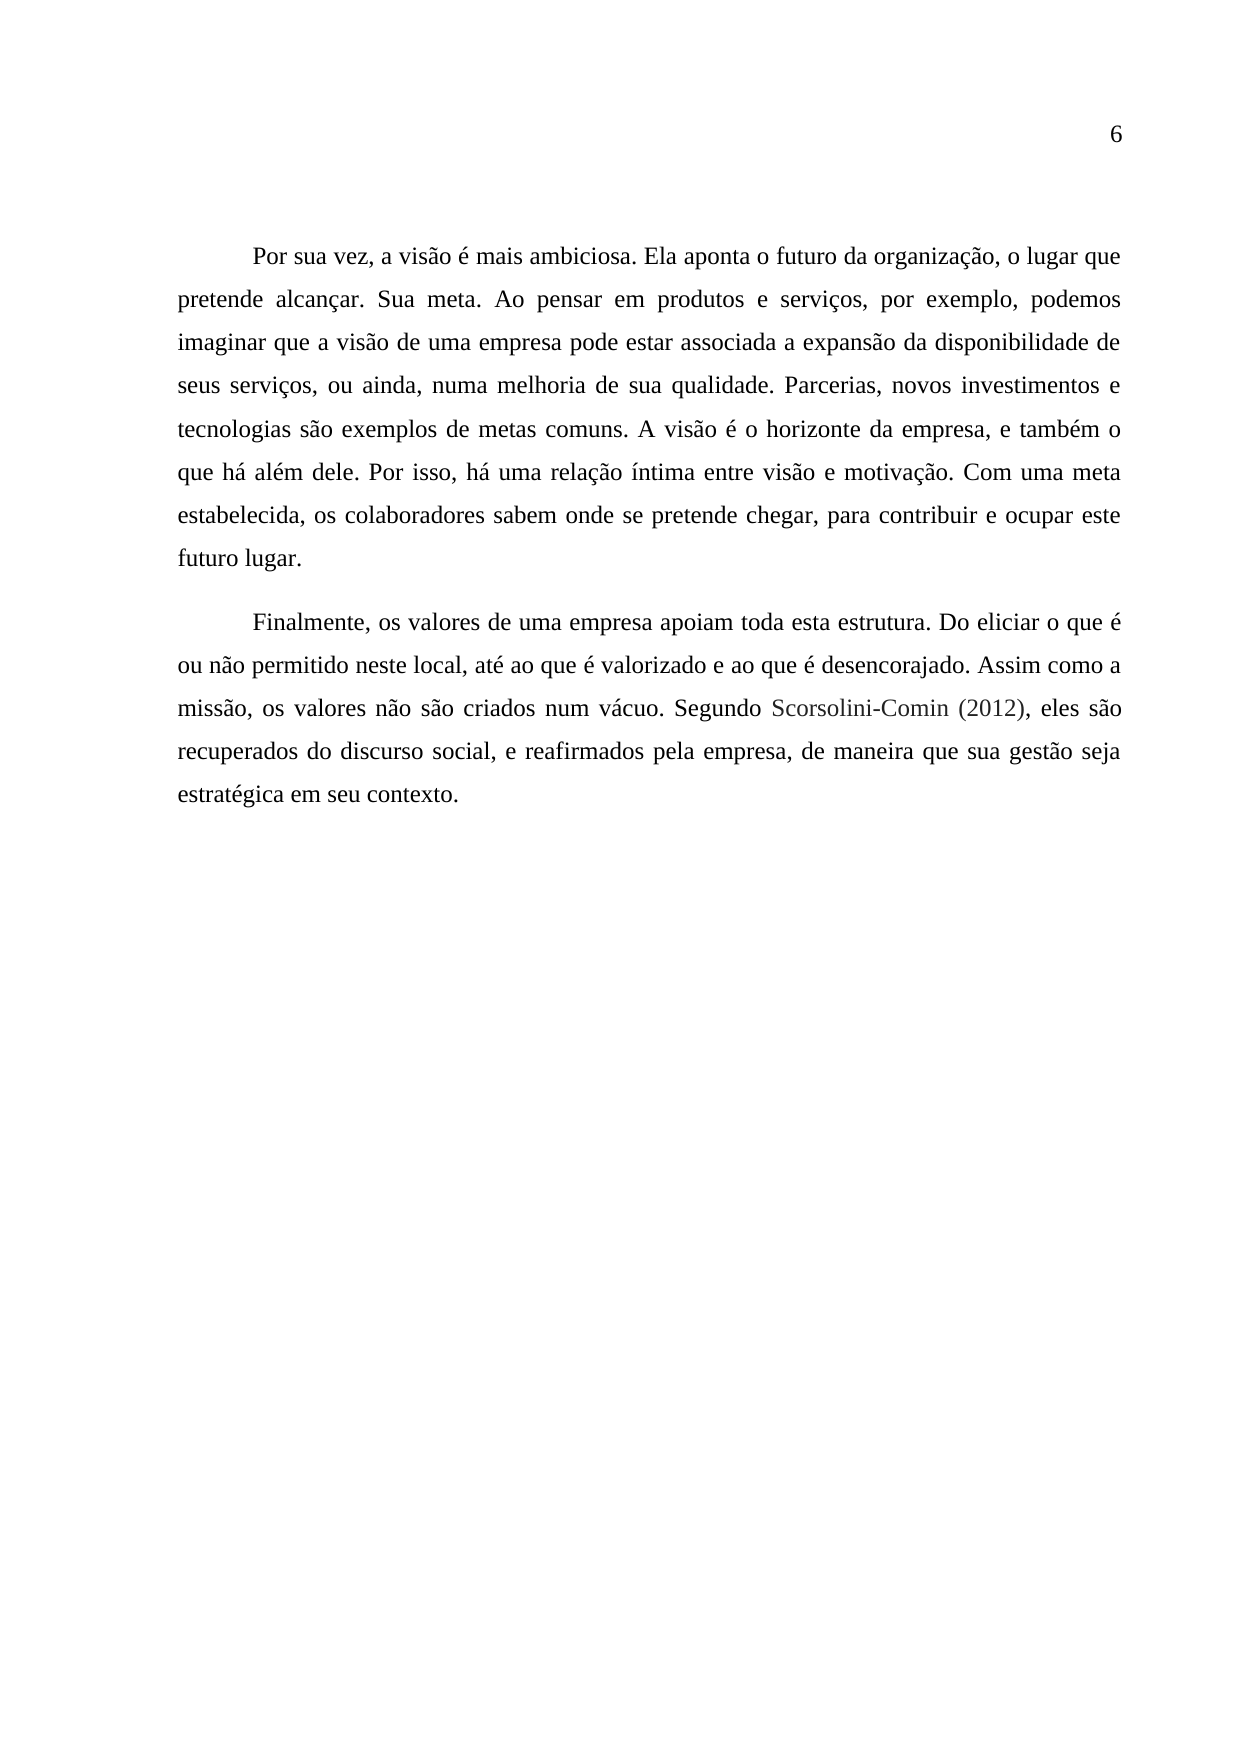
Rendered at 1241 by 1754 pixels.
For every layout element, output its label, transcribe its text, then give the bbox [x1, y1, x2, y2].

text Finalmente, os valores de uma empresa apoiam toda esta estrutura. Do eliciar o que é ou não permitido neste local, até ao que é valorizado e ao que é desencorajado. Assim como a missão, os valores não são criados num vácuo. Segundo Scorsolini-Comin (2012), eles são recuperados do discurso social, e reafirmados pela empresa, de maneira que sua gestão seja estratégica em seu contexto. [177, 607, 1122, 808]
text Por sua vez, a visão é mais ambiciosa. Ela aponta o futuro da organização, o lugar que pretende alcançar. Sua meta. Ao pensar em produtos e serviços, por exemplo, podemos imaginar que a visão de uma empresa pode estar associada a expansão da disponibilidade de seus serviços, ou ainda, numa melhoria de sua qualidade. Parcerias, novos investimentos e tecnologias são exemplos de metas comuns. A visão é o horizonte da empresa, e também o que há além dele. Por isso, há uma relação íntima entre visão e motivação. Com uma meta estabelecida, os colaboradores sabem onde se pretende chegar, para contribuir e ocupar este futuro lugar. [177, 241, 1122, 572]
